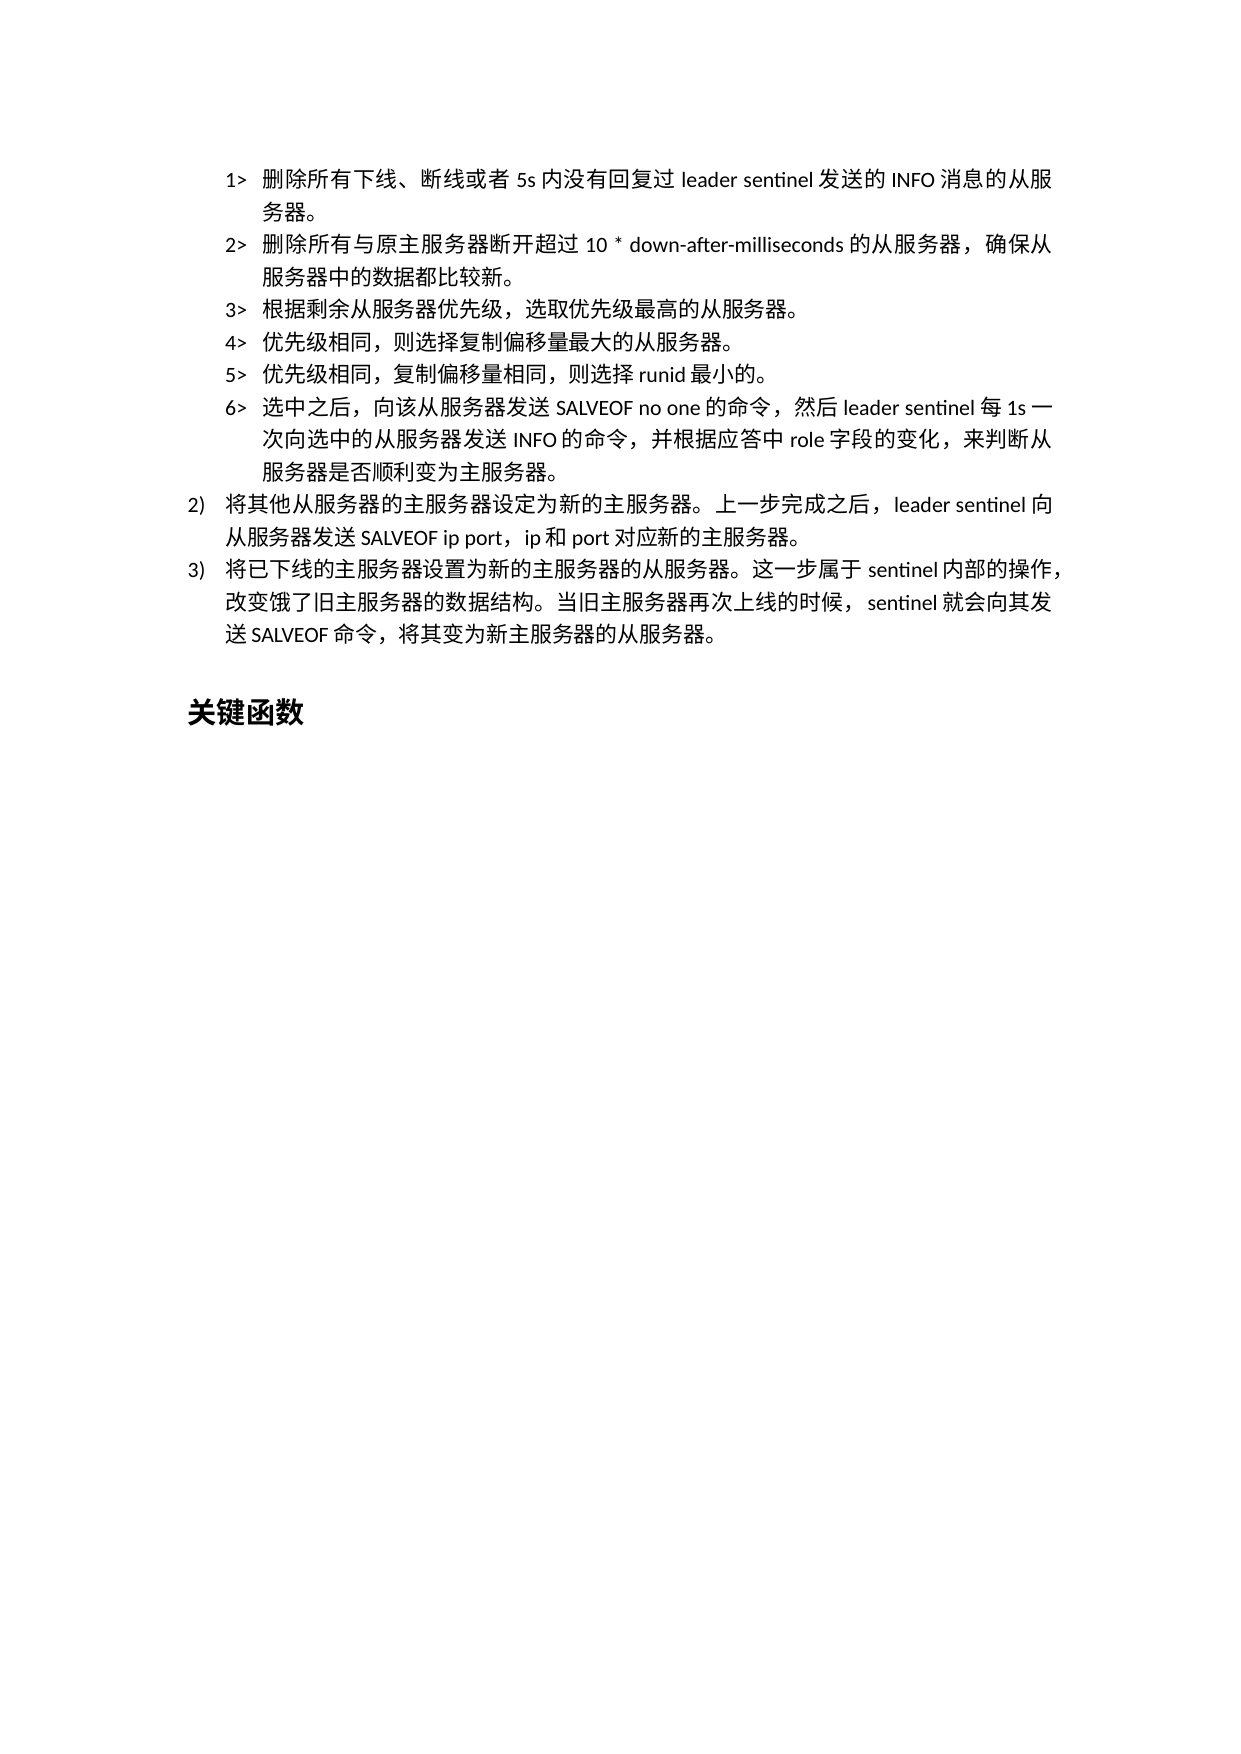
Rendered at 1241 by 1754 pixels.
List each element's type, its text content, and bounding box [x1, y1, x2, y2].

list 优先级相同，复制偏移量相同，则选择runid最小的。 [225, 357, 1053, 389]
list 将其他从服务器的主服务器设定为新的主服务器。上一步完成之后，leader sentinel向从服务器发送SALVEOF ip port，ip和port对应新的主服务器。 [187, 487, 1053, 552]
list 删除所有与原主服务器断开超过10 * down-after-milliseconds的从服务器，确保从服务器中的数据都比较新。 [225, 227, 1053, 292]
subtitle 关键函数 [187, 679, 1053, 744]
list 选中之后，向该从服务器发送SALVEOF no one的命令，然后leader sentinel每1s一次向选中的从服务器发送INFO的命令，并根据应答中role字段的变化，来判断从服务器是否顺利变为主服务器。 [225, 389, 1053, 487]
list 优先级相同，则选择复制偏移量最大的从服务器。 [225, 324, 1053, 357]
list 将已下线的主服务器设置为新的主服务器的从服务器。这一步属于sentinel内部的操作，改变饿了旧主服务器的数据结构。当旧主服务器再次上线的时候，sentinel就会向其发送SALVEOF命令，将其变为新主服务器的从服务器。 [187, 552, 1053, 649]
list 根据剩余从服务器优先级，选取优先级最高的从服务器。 [225, 292, 1053, 324]
list 删除所有下线、断线或者5s内没有回复过leader sentinel发送的INFO消息的从服务器。 [225, 162, 1053, 227]
